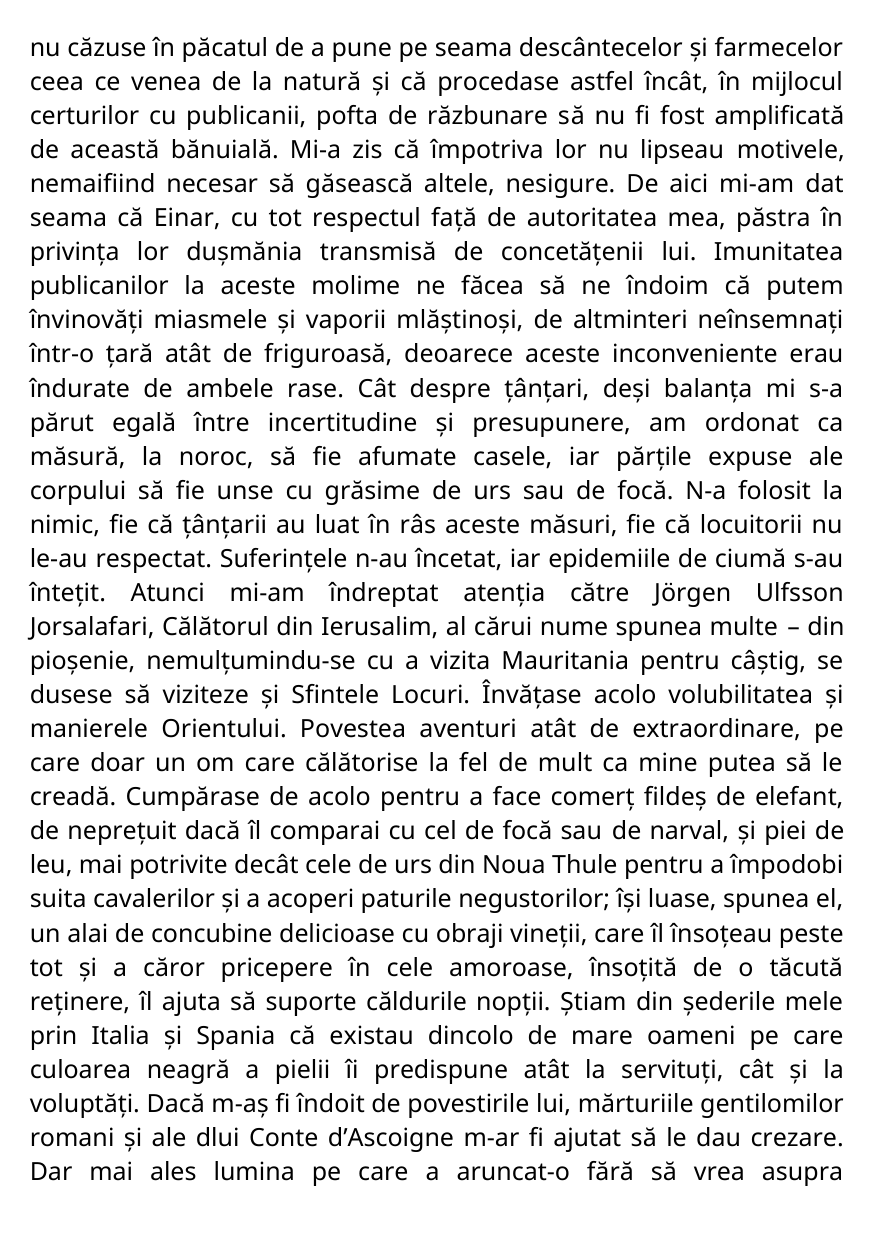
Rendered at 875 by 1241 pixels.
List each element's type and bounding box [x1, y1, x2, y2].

text [29, 29, 844, 1188]
